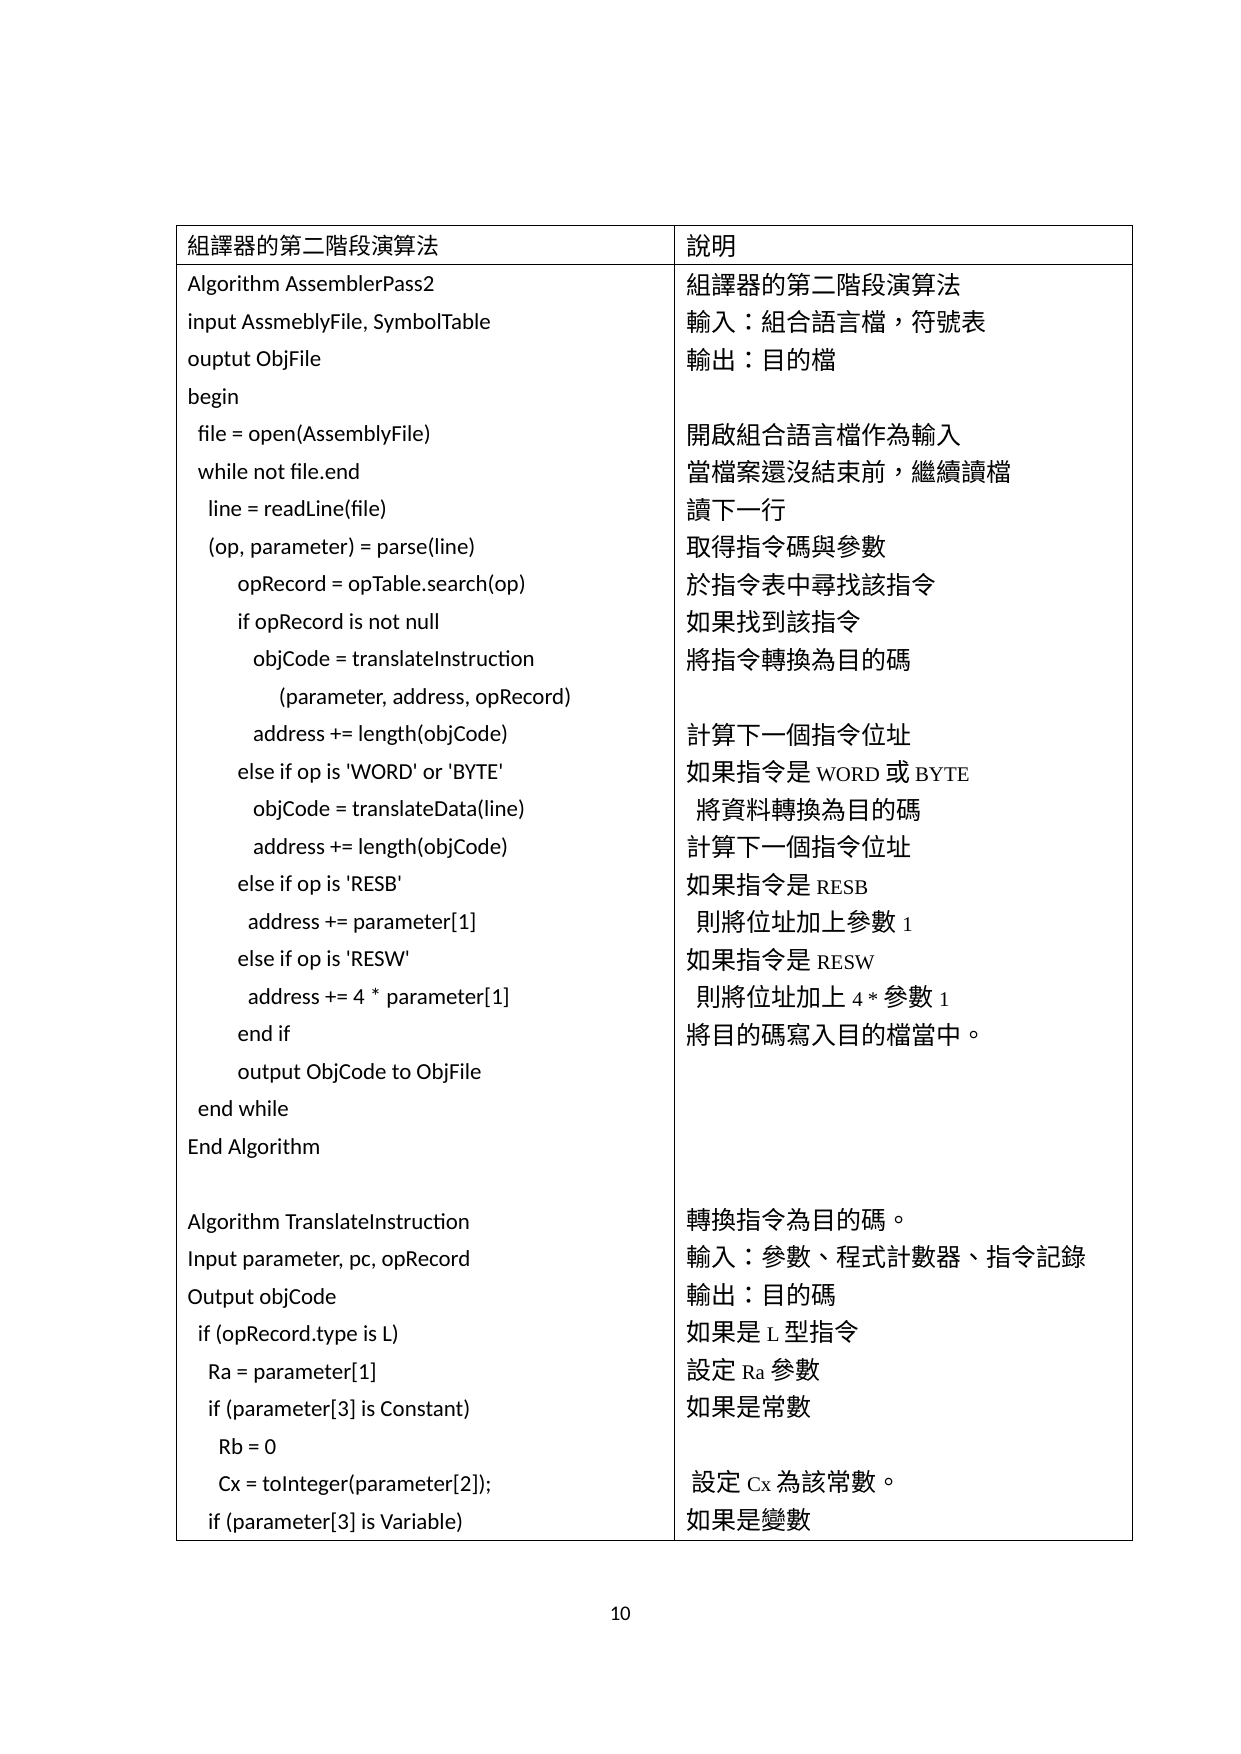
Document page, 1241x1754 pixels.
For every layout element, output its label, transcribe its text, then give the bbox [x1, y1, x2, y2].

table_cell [675, 265, 1132, 1539]
table_header 組譯器的第二階段演算法 [177, 226, 674, 263]
table_header 說明 [675, 226, 1132, 263]
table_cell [177, 265, 674, 1539]
